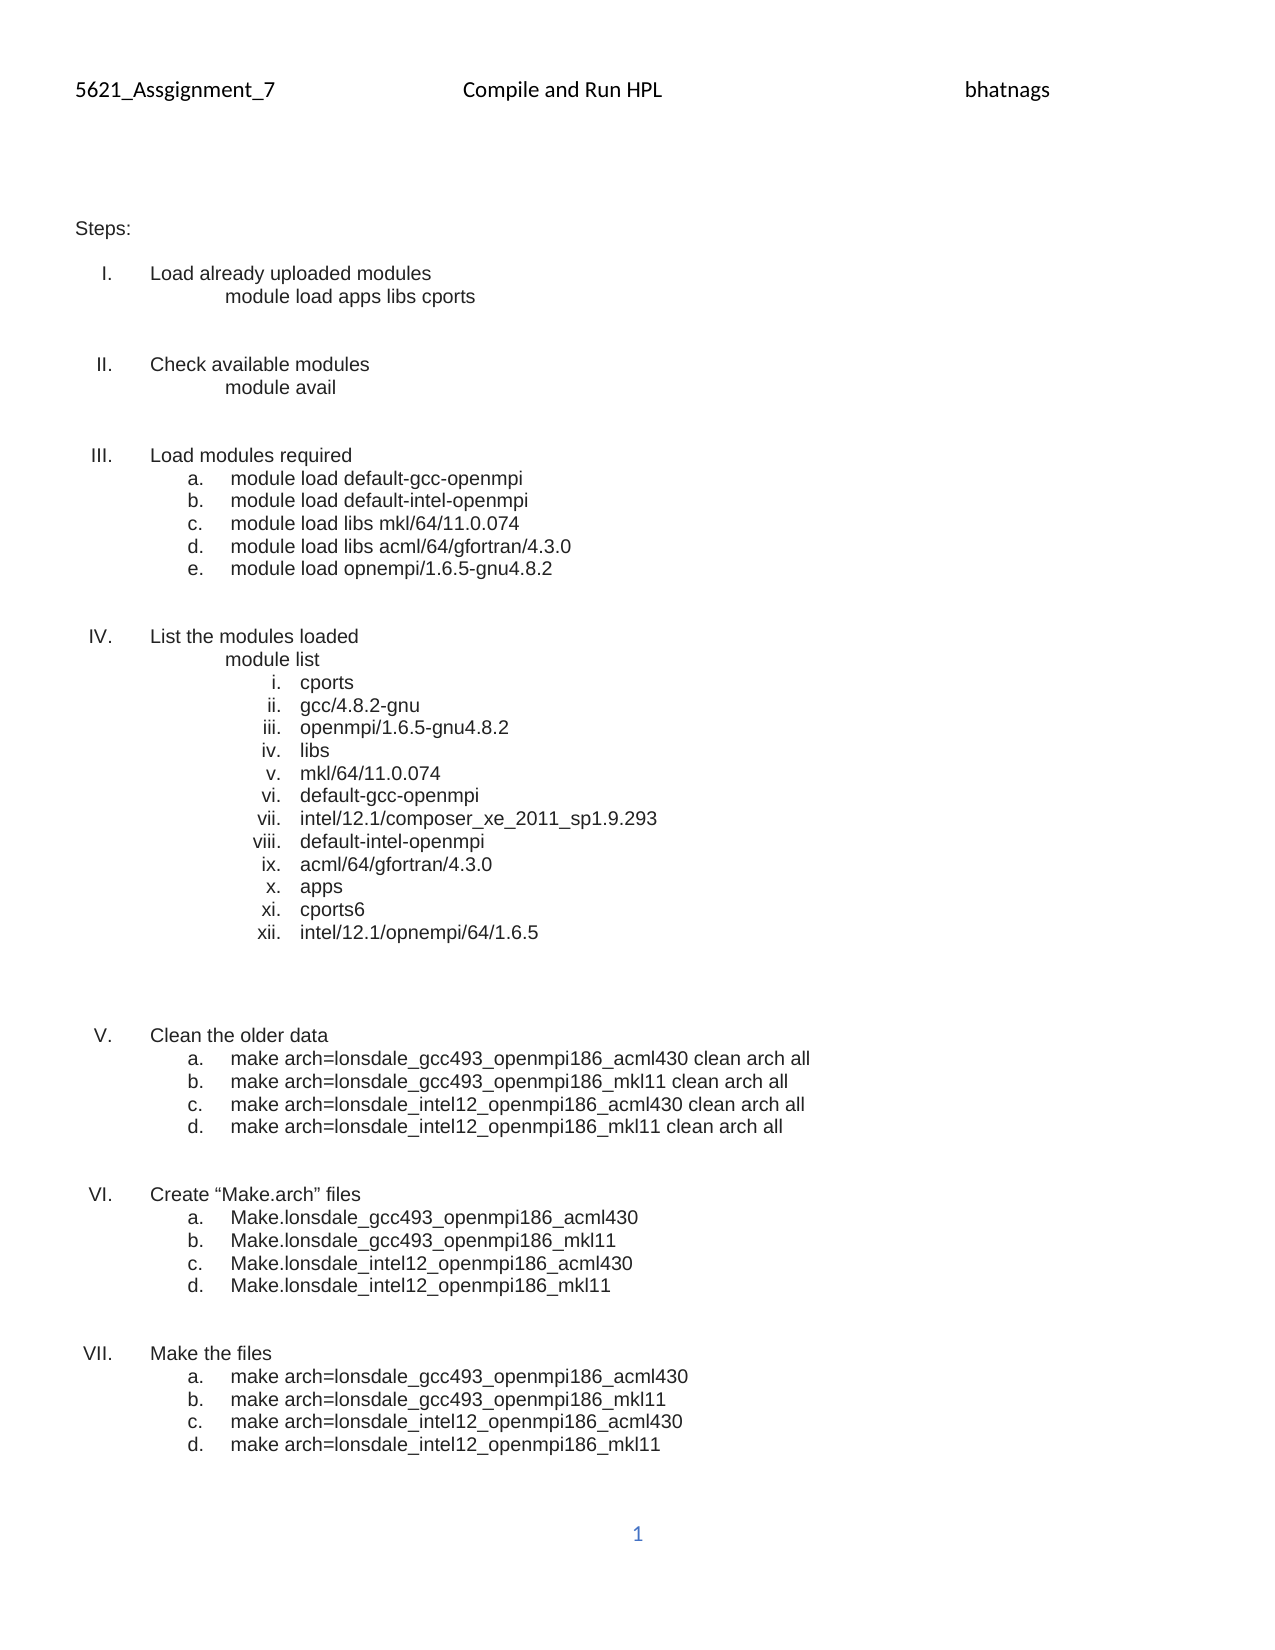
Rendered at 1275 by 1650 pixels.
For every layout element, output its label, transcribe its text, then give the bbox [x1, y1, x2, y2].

list Clean the older data [112, 1024, 1200, 1047]
list openmpi/1.6.5-gnu4.8.2 [281, 716, 1200, 739]
list module load default-gcc-openmpi [187, 466, 1200, 489]
list intel/12.1/composer_xe_2011_sp1.9.293 [281, 807, 1200, 830]
list Make.lonsdale_intel12_openmpi186_acml430 [187, 1251, 1200, 1274]
list make arch=lonsdale_intel12_openmpi186_acml430 [187, 1410, 1200, 1433]
list Check available modules [112, 353, 1200, 376]
list apps [281, 875, 1200, 898]
list gcc/4.8.2-gnu [281, 693, 1200, 716]
list make arch=lonsdale_gcc493_openmpi186_mkl11 clean arch all [187, 1070, 1200, 1092]
list mkl/64/11.0.074 [281, 762, 1200, 784]
list Create “Make.arch” files [112, 1183, 1200, 1206]
text module load apps libs cports [225, 285, 1200, 307]
list Make.lonsdale_gcc493_openmpi186_mkl11 [187, 1229, 1200, 1251]
text module avail [225, 376, 1200, 398]
list make arch=lonsdale_gcc493_openmpi186_mkl11 [187, 1388, 1200, 1410]
list default-gcc-openmpi [281, 784, 1200, 807]
list libs [281, 739, 1200, 762]
list List the modules loaded [112, 625, 1200, 648]
list make arch=lonsdale_gcc493_openmpi186_acml430 [187, 1365, 1200, 1388]
list acml/64/gfortran/4.3.0 [281, 852, 1200, 875]
list Load modules required [112, 444, 1200, 466]
list cports [281, 671, 1200, 693]
list cports6 [281, 898, 1200, 921]
list Make the files [112, 1342, 1200, 1365]
list module load opnempi/1.6.5-gnu4.8.2 [187, 557, 1200, 580]
list intel/12.1/opnempi/64/1.6.5 [281, 921, 1200, 943]
list Make.lonsdale_gcc493_openmpi186_acml430 [187, 1206, 1200, 1229]
list module load libs acml/64/gfortran/4.3.0 [187, 534, 1200, 557]
list make arch=lonsdale_intel12_openmpi186_acml430 clean arch all [187, 1092, 1200, 1115]
list Make.lonsdale_intel12_openmpi186_mkl11 [187, 1274, 1200, 1297]
list make arch=lonsdale_intel12_openmpi186_mkl11 clean arch all [187, 1115, 1200, 1138]
text module list [225, 648, 1200, 671]
list make arch=lonsdale_intel12_openmpi186_mkl11 [187, 1433, 1200, 1456]
list module load libs mkl/64/11.0.074 [187, 512, 1200, 534]
list make arch=lonsdale_gcc493_openmpi186_acml430 clean arch all [187, 1047, 1200, 1070]
list default-intel-openmpi [281, 830, 1200, 852]
text Steps: [75, 217, 1200, 239]
list Load already uploaded modules [112, 262, 1200, 285]
list module load default-intel-openmpi [187, 489, 1200, 512]
